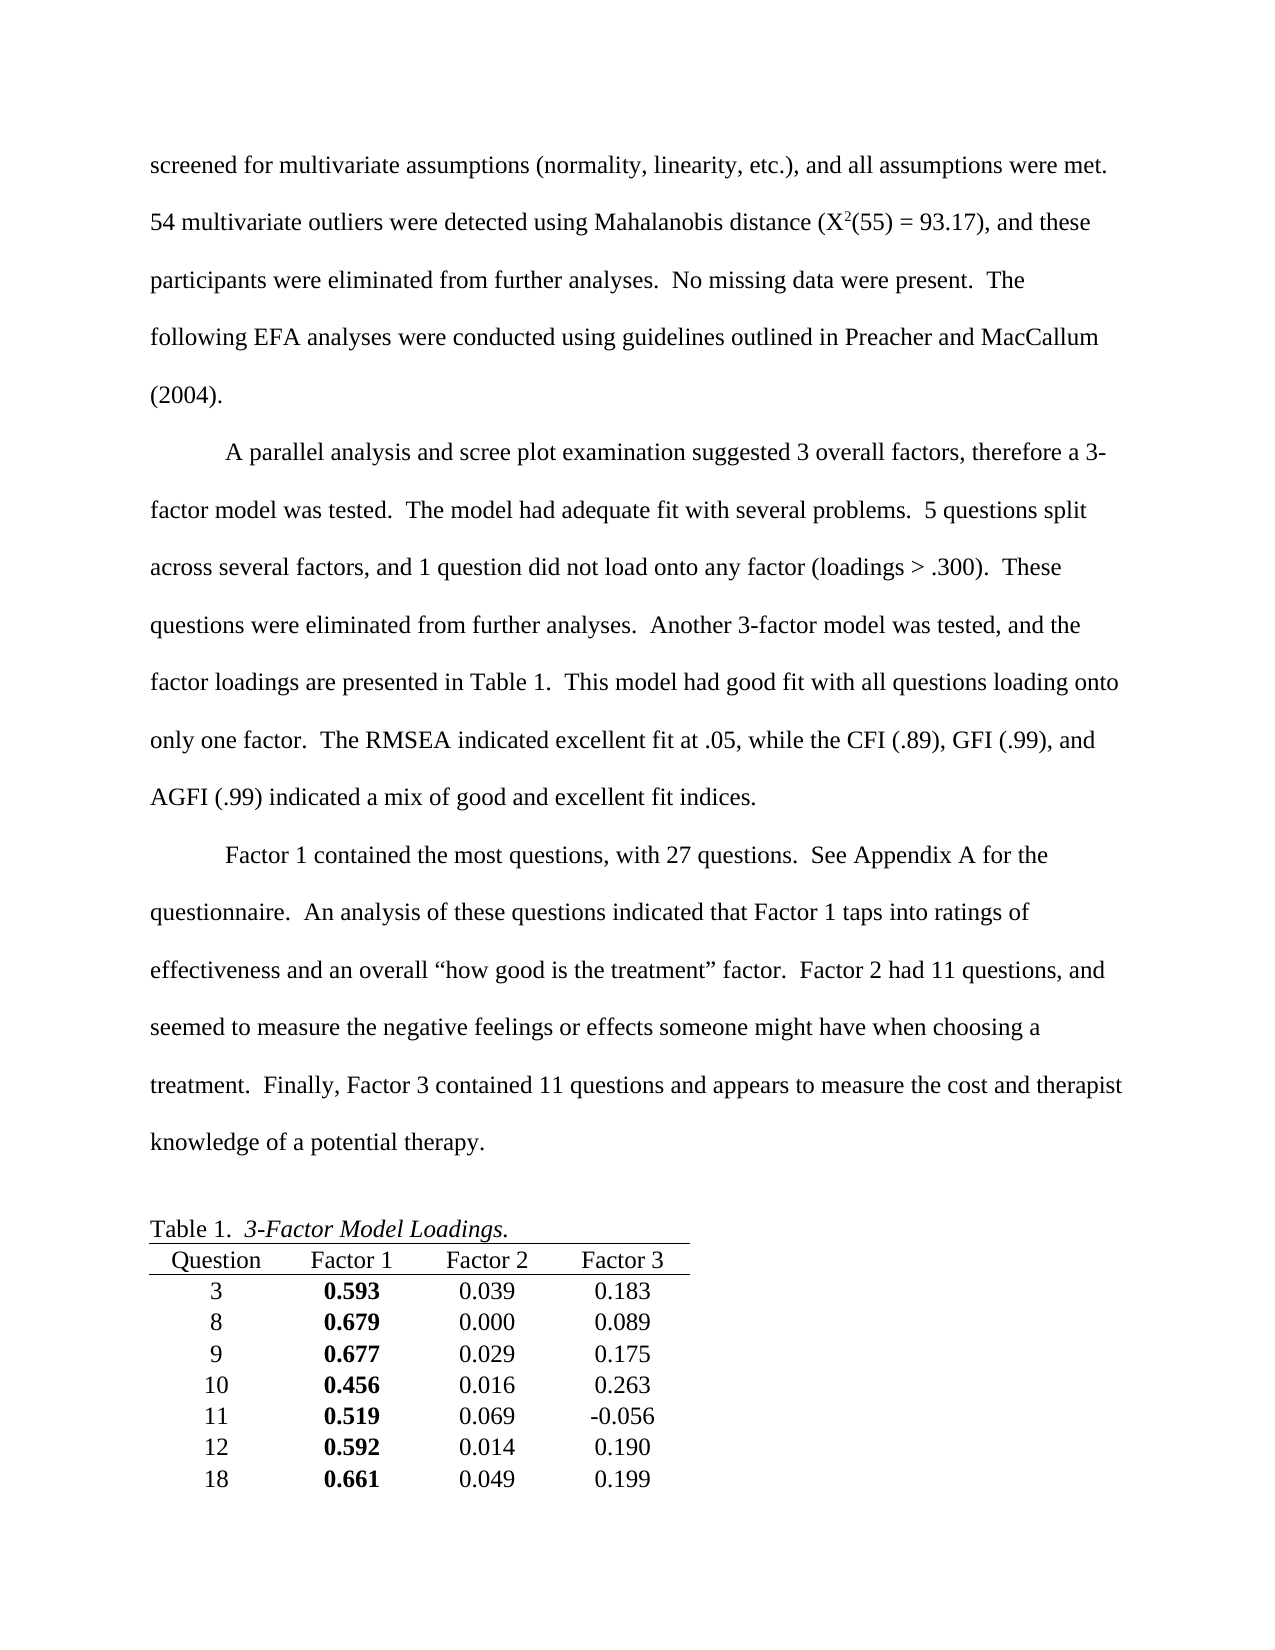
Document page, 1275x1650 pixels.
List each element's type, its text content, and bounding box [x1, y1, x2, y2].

table_cell 0.190 [555, 1430, 690, 1461]
table_cell -0.056 [555, 1399, 690, 1430]
table_cell 8 [149, 1305, 284, 1336]
table_cell 3 [149, 1275, 284, 1305]
table_cell 0.592 [284, 1430, 419, 1461]
text A parallel analysis and scree plot examination suggested 3 overall factors, therefore a 3-factor model was tested. The model had adequate fit with several problems. 5 questions split across several factors, and 1 question did not load onto any factor (loadings > .300). These questions were eliminated from further analyses. Another 3-factor model was tested, and the factor loadings are presented in Table 1. This model had good fit with all questions loading onto only one factor. The RMSEA indicated excellent fit at .05, while the CFI (.89), GFI (.99), and AGFI (.99) indicated a mix of good and excellent fit indices. [150, 437, 1125, 811]
table_cell 18 [149, 1461, 284, 1492]
table_cell 0.089 [555, 1305, 690, 1336]
table_header Question [149, 1244, 284, 1274]
table_cell 0.029 [419, 1336, 555, 1367]
table_cell 10 [149, 1368, 284, 1399]
table_cell 0.199 [555, 1461, 690, 1492]
table_cell 0.519 [284, 1399, 419, 1430]
table_cell 12 [149, 1430, 284, 1461]
table_cell 0.183 [555, 1275, 690, 1305]
table_cell 0.677 [284, 1336, 419, 1367]
table_cell 0.000 [419, 1305, 555, 1336]
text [150, 150, 1125, 409]
table_cell 0.039 [419, 1275, 555, 1305]
table_cell 0.679 [284, 1305, 419, 1336]
table_cell 0.014 [419, 1430, 555, 1461]
table_cell 9 [149, 1336, 284, 1367]
table_cell 0.069 [419, 1399, 555, 1430]
table_cell 0.175 [555, 1336, 690, 1367]
table_cell 0.593 [284, 1275, 419, 1305]
table_cell 0.263 [555, 1368, 690, 1399]
table_cell 11 [149, 1399, 284, 1430]
table_cell 0.456 [284, 1368, 419, 1399]
table_cell 0.661 [284, 1461, 419, 1492]
table_header Factor 1 [284, 1244, 419, 1274]
text Factor 1 contained the most questions, with 27 questions. See Appendix A for the questionnaire. An analysis of these questions indicated that Factor 1 taps into ratings of effectiveness and an overall “how good is the treatment” factor. Factor 2 had 11 questions, and seemed to measure the negative feelings or effects someone might have when choosing a treatment. Finally, Factor 3 contained 11 questions and appears to measure the cost and therapist knowledge of a potential therapy. [150, 840, 1125, 1156]
table_header Factor 2 [419, 1244, 555, 1274]
table_cell 0.016 [419, 1368, 555, 1399]
text Table 1. 3-Factor Model Loadings. [150, 1214, 1125, 1242]
table_header Factor 3 [555, 1244, 690, 1274]
table_cell 0.049 [419, 1461, 555, 1492]
